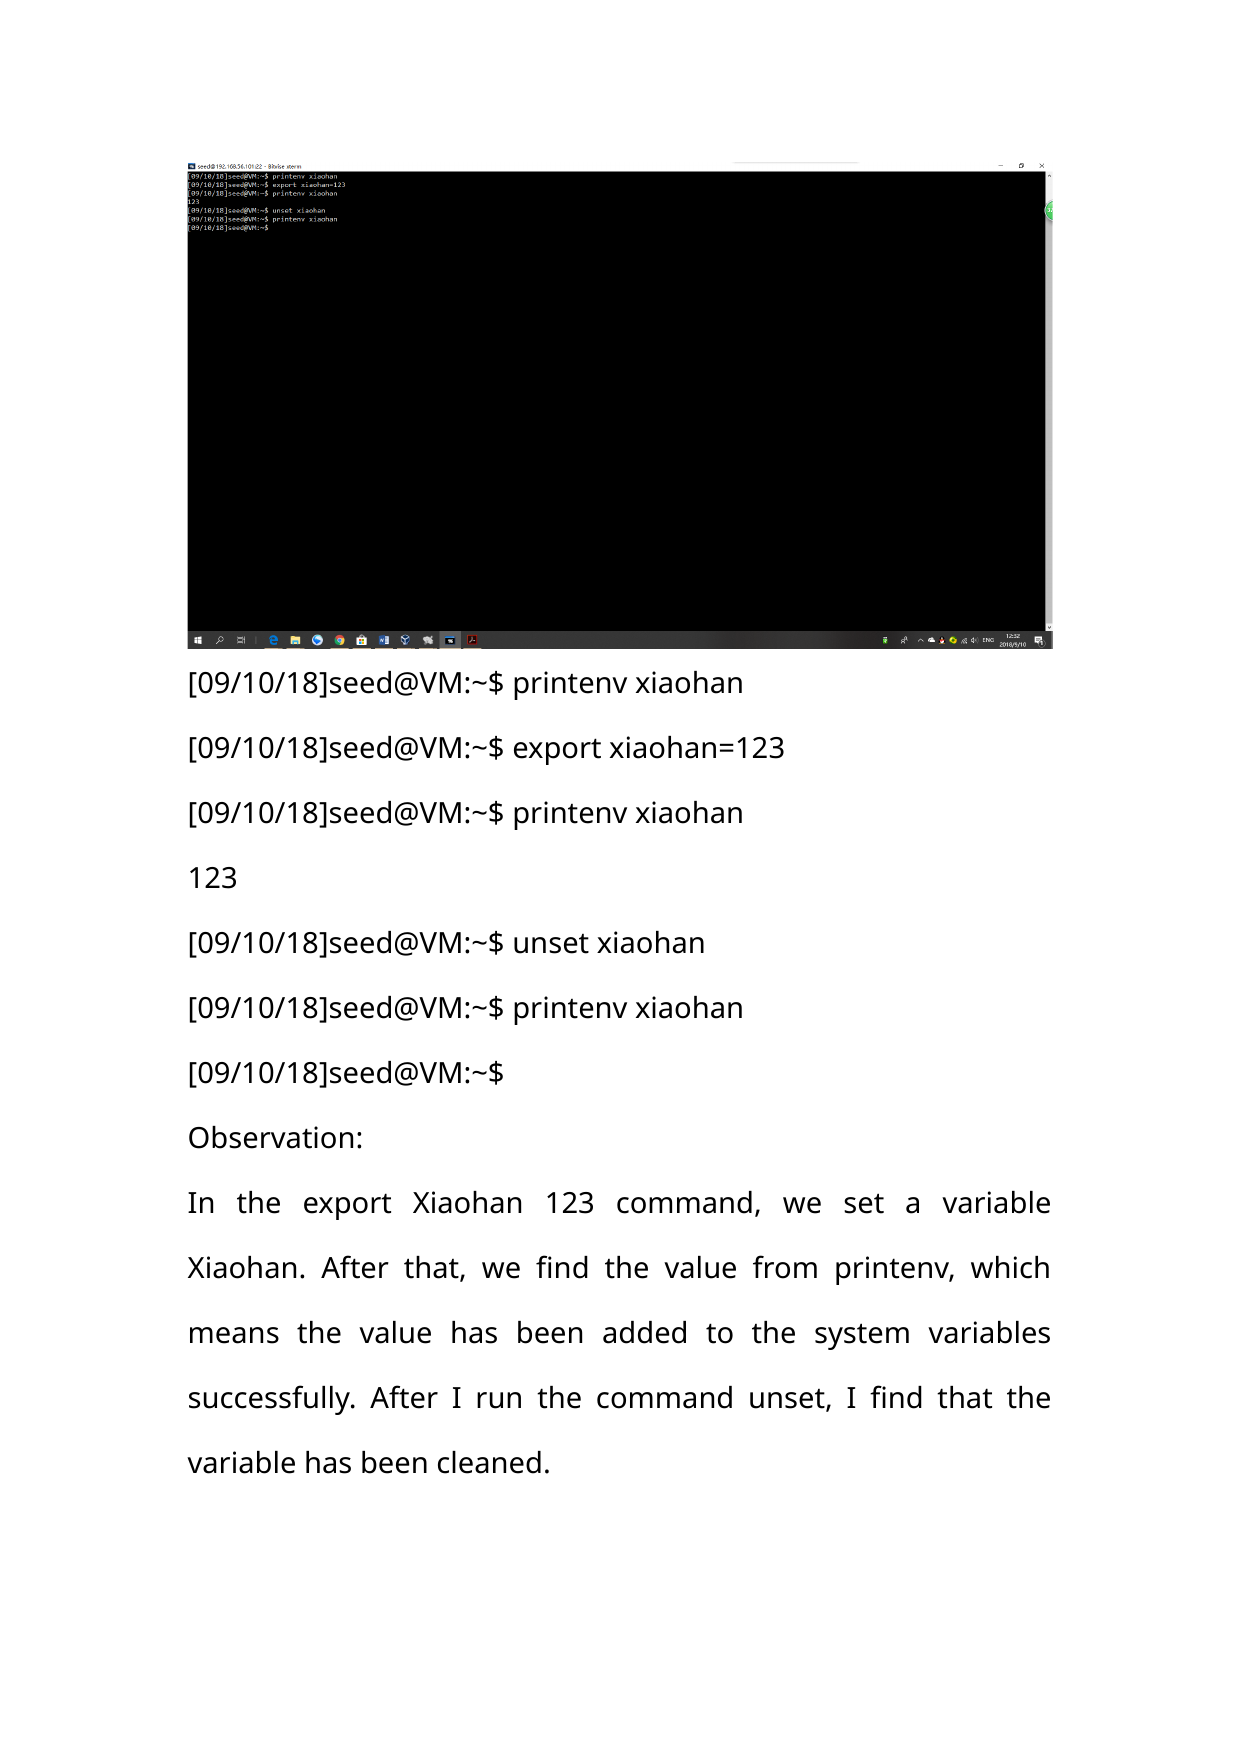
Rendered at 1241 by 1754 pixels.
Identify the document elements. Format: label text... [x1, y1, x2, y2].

text [09/10/18]seed@VM:~$ [187, 1039, 1053, 1104]
text [09/10/18]seed@VM:~$ export xiaohan=123 [187, 714, 1053, 779]
text Observation: [187, 1104, 1053, 1169]
text 123 [187, 844, 1053, 909]
picture [187, 162, 1053, 649]
text [09/10/18]seed@VM:~$ printenv xiaohan [187, 779, 1053, 844]
text In the export Xiaohan 123 command, we set a variable Xiaohan. After that, we find the value from printenv, which means the value has been added to the system variables successfully. After I run the command unset, I find that the variable has been cleaned. [187, 1169, 1053, 1494]
text [09/10/18]seed@VM:~$ printenv xiaohan [187, 974, 1053, 1039]
text [09/10/18]seed@VM:~$ unset xiaohan [187, 909, 1053, 974]
text [09/10/18]seed@VM:~$ printenv xiaohan [187, 649, 1053, 714]
